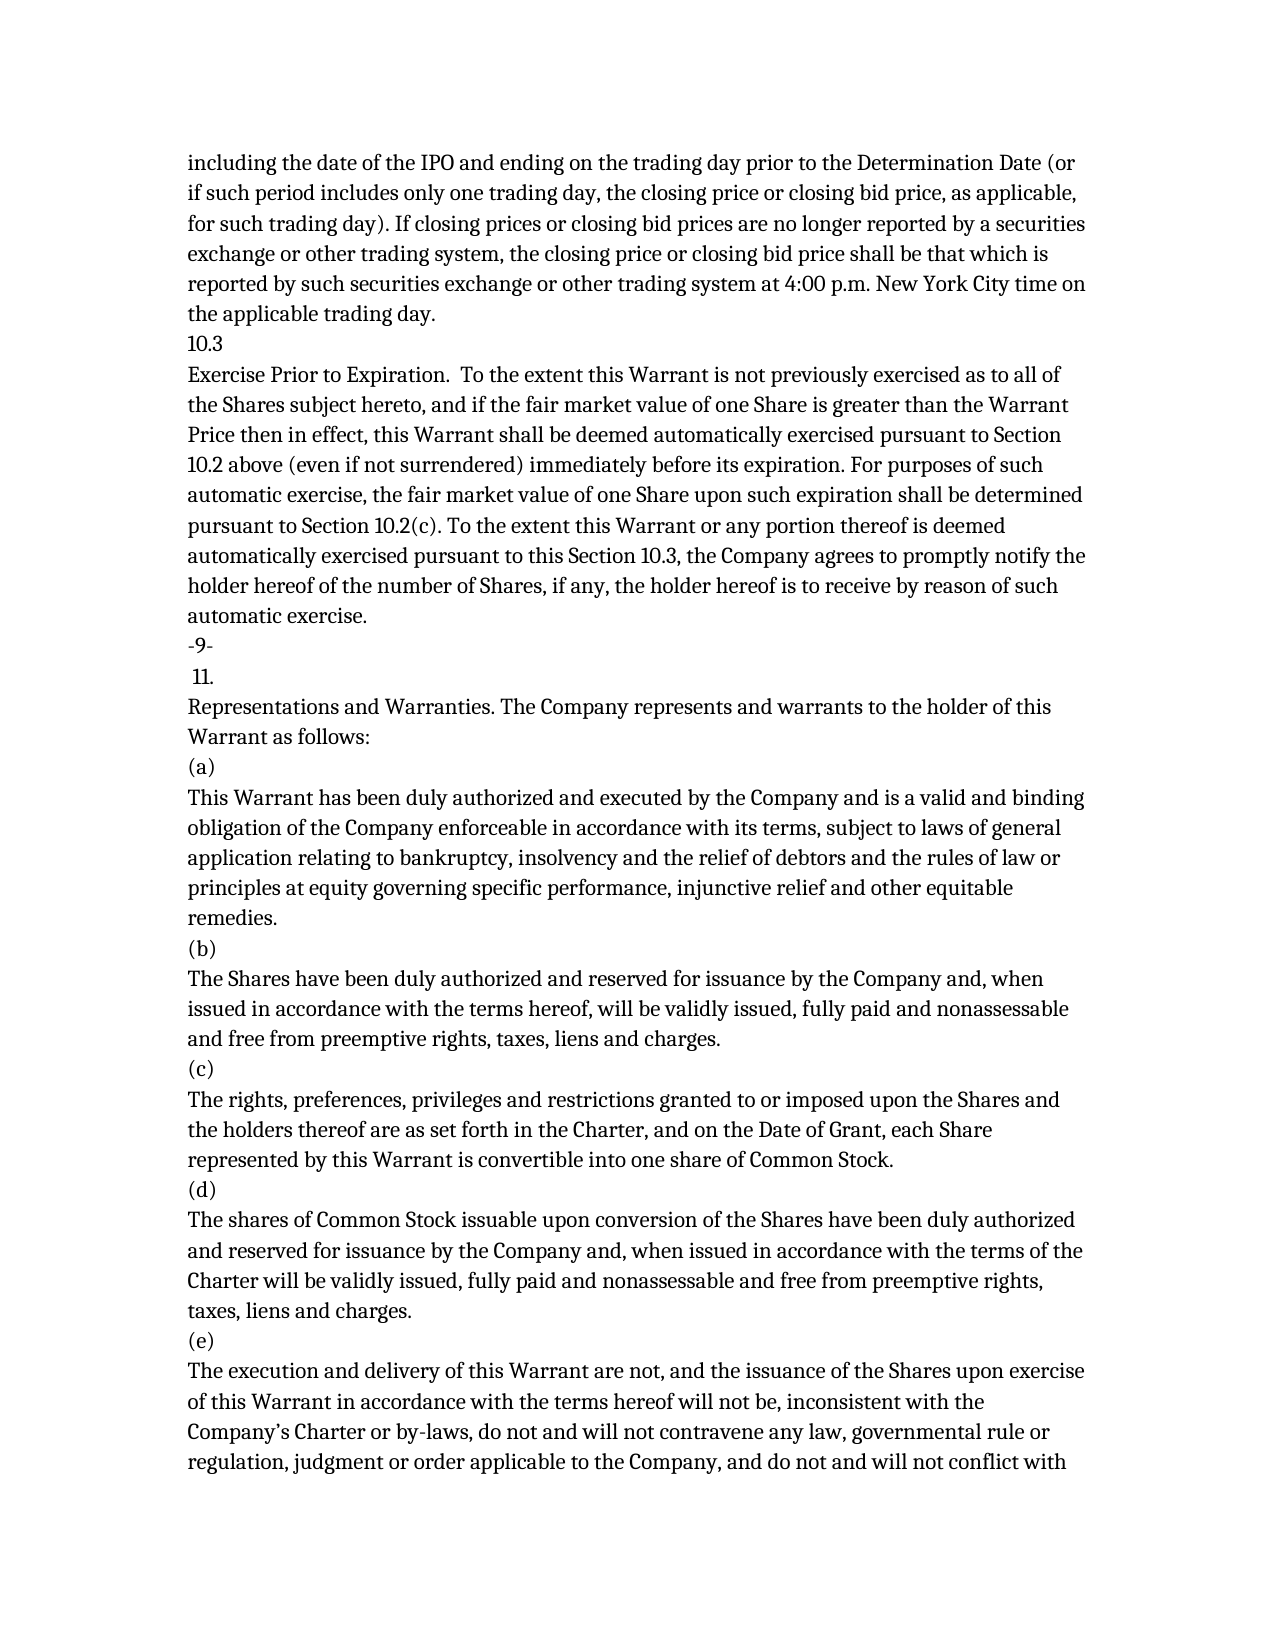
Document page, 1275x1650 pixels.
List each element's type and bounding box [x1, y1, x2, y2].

text [187, 150, 1087, 1475]
